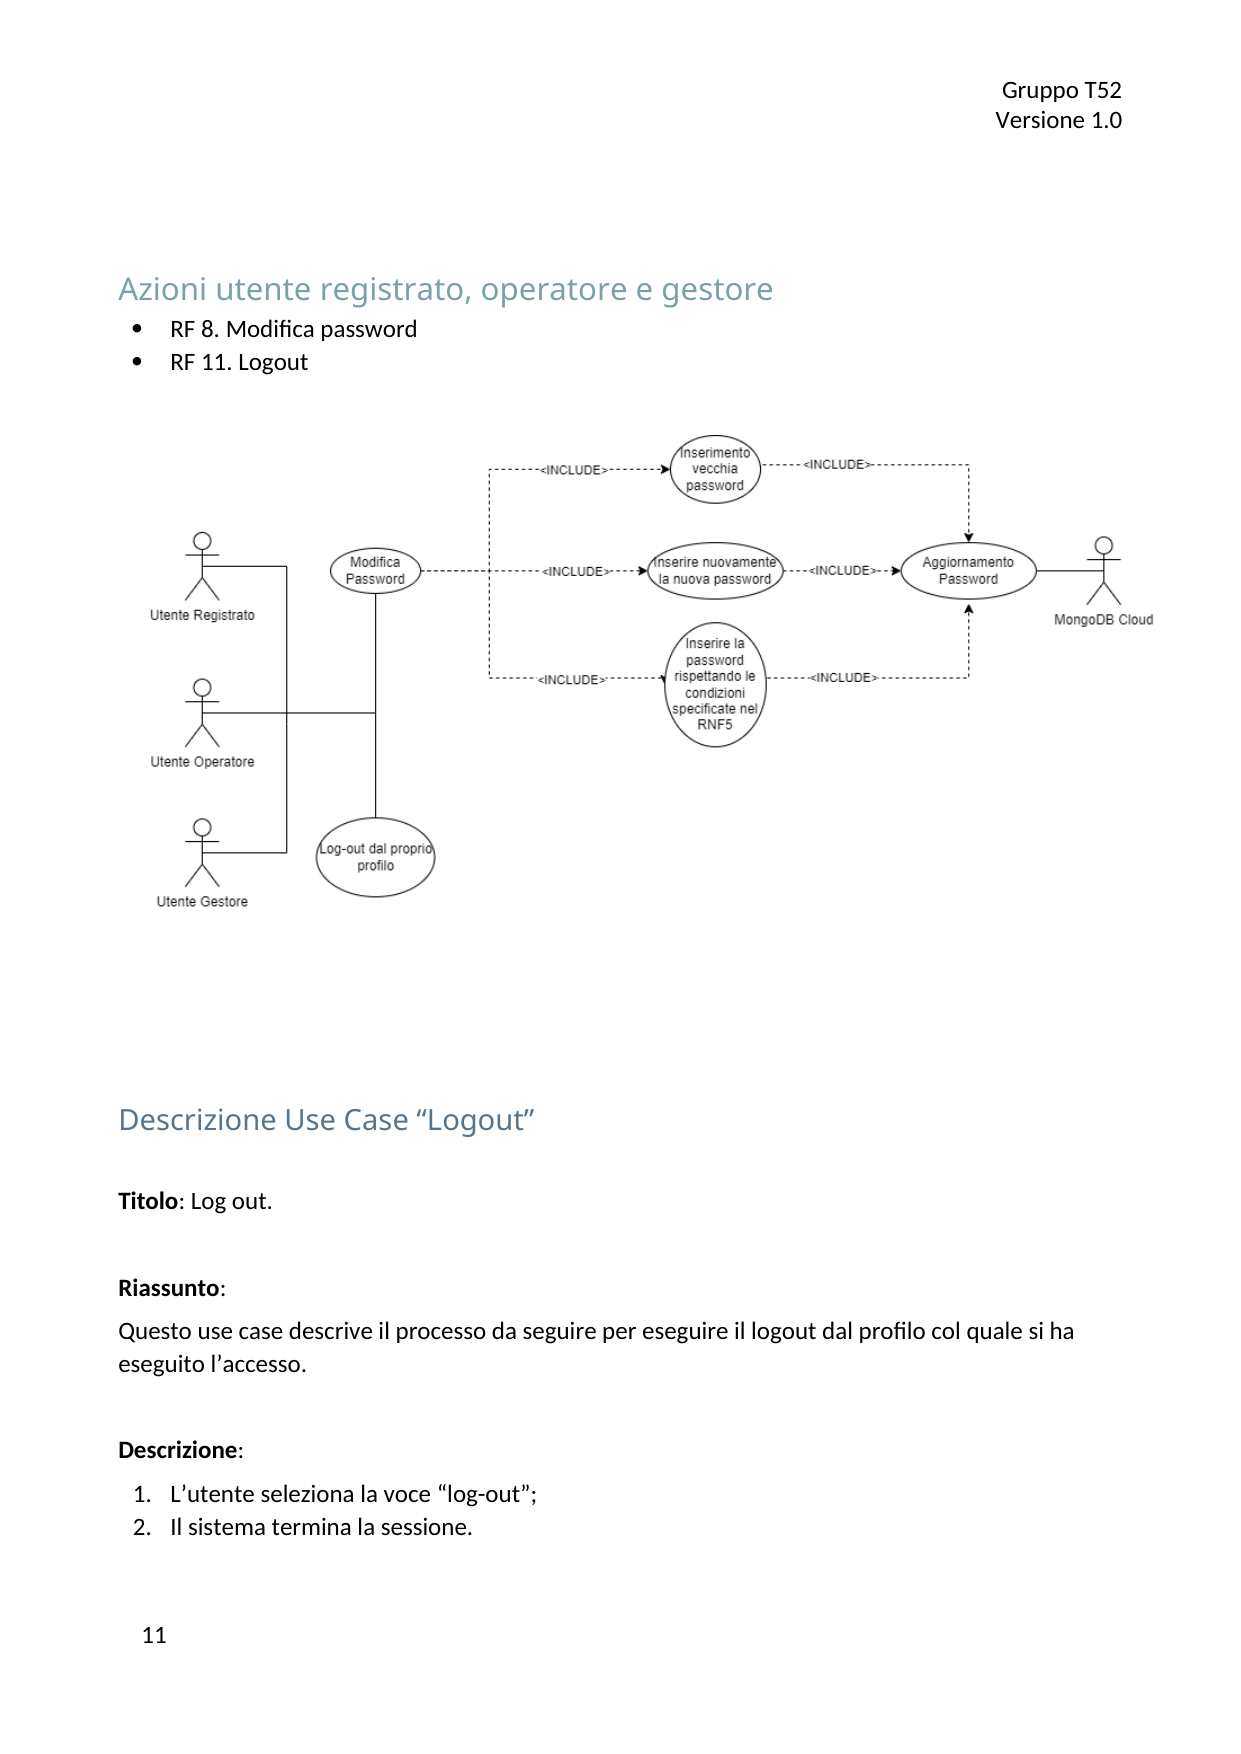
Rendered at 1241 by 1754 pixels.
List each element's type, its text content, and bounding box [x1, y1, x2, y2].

subtitle Descrizione Use Case “Logout” [118, 1099, 1122, 1139]
text Questo use case descrive il processo da seguire per eseguire il logout dal profilo col quale si ha eseguito l’accesso. [118, 1315, 1122, 1378]
text Titolo: Log out. [118, 1185, 1122, 1216]
list RF 8. Modifica password [133, 313, 1122, 344]
list RF 11. Logout [133, 346, 1122, 377]
text Riassunto: [118, 1272, 1122, 1302]
picture [150, 435, 1154, 911]
subtitle Azioni utente registrato, operatore e gestore [118, 267, 1122, 310]
text Descrizione: [118, 1435, 1122, 1465]
list L’utente seleziona la voce “log-out”; [133, 1478, 1122, 1508]
list Il sistema termina la sessione. [133, 1511, 1122, 1541]
